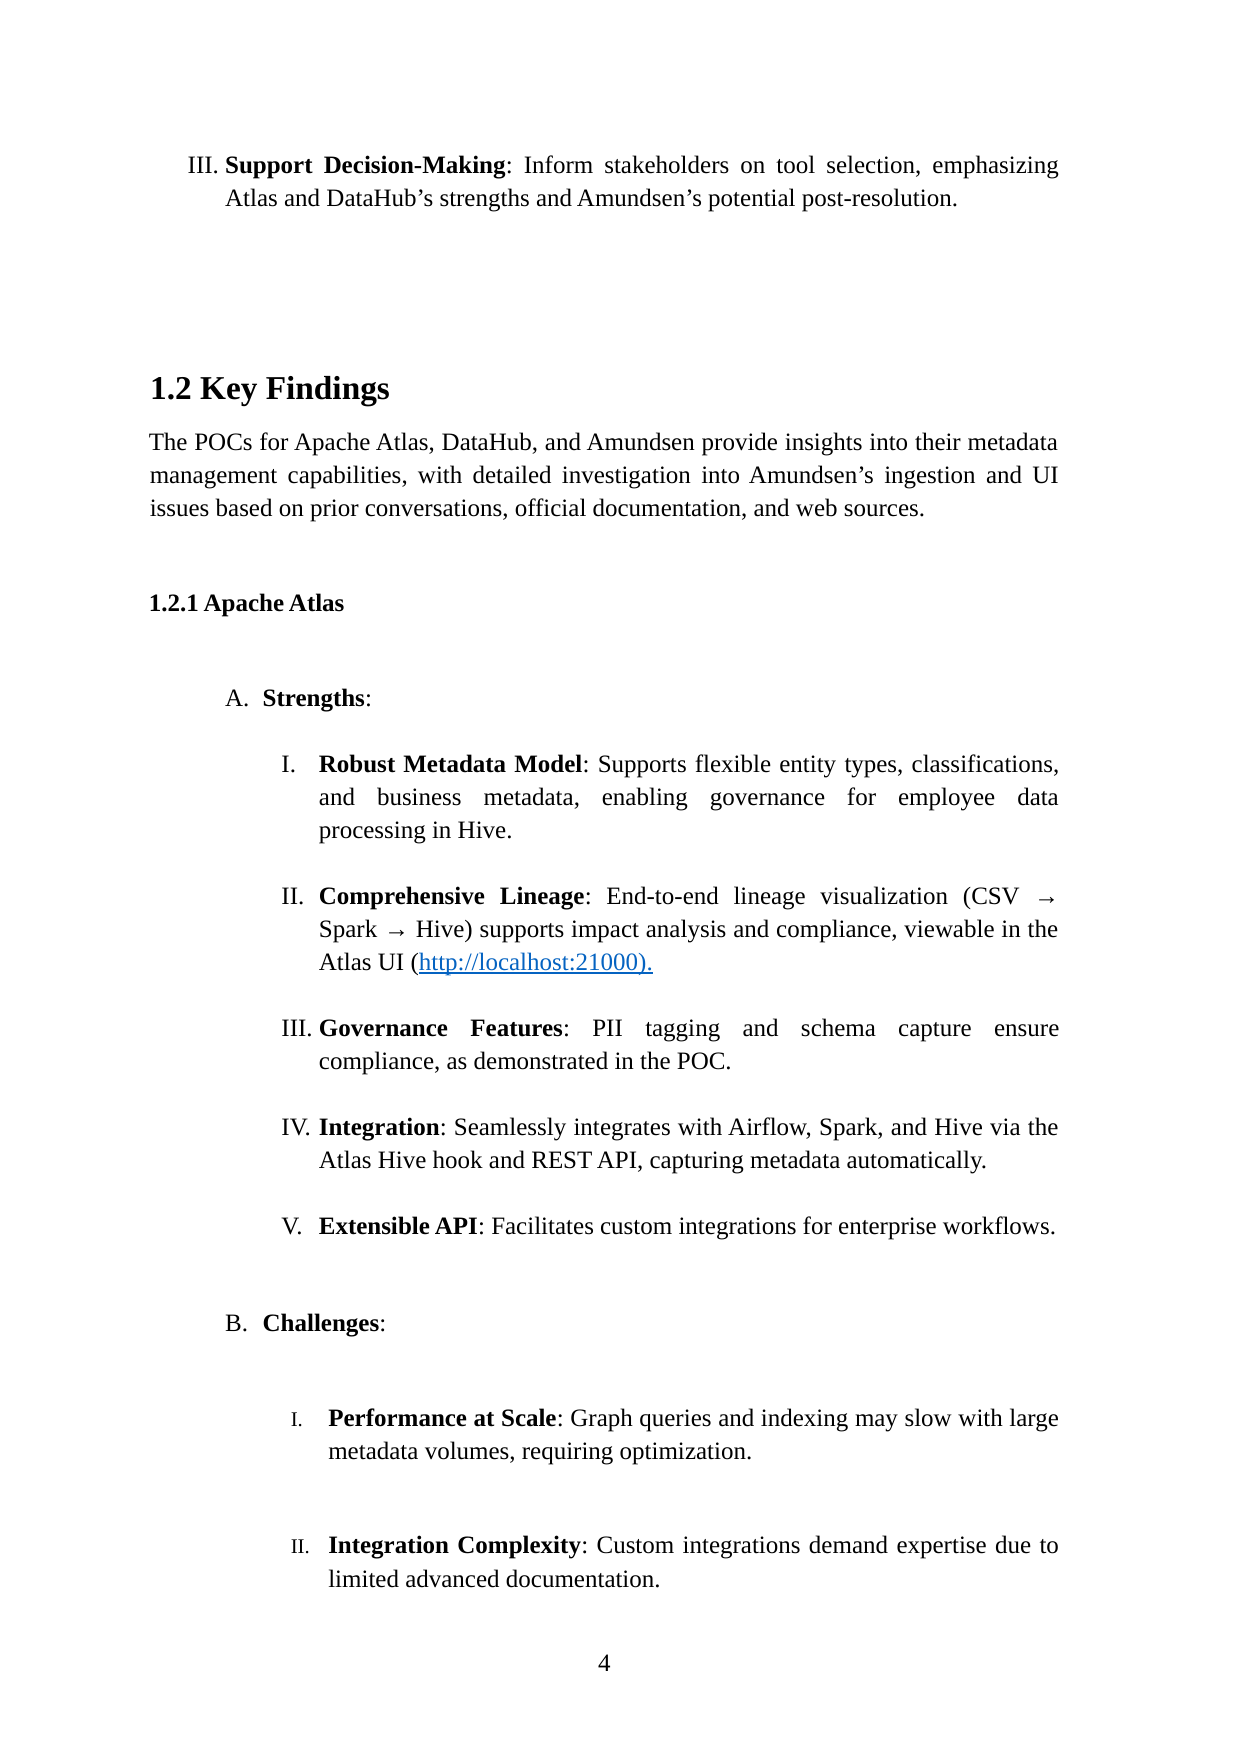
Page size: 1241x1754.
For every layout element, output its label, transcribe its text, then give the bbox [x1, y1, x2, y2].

list Strengths: [225, 683, 1059, 712]
list Integration: Seamlessly integrates with Airflow, Spark, and Hive via the Atlas Hive hook and REST API, capturing metadata automatically. [281, 1112, 1059, 1174]
list Performance at Scale: Graph queries and indexing may slow with large metadata volumes, requiring optimization. [291, 1403, 1059, 1464]
text The POCs for Apache Atlas, DataHub, and Amundsen provide insights into their metadata management capabilities, with detailed investigation into Amundsen’s ingestion and UI issues based on prior conversations, official documentation, and web sources. [148, 427, 1059, 522]
list Integration Complexity: Custom integrations demand expertise due to limited advanced documentation. [291, 1531, 1059, 1592]
list Challenges: [225, 1308, 1059, 1337]
text 1.2.1 Apache Atlas [148, 588, 1059, 617]
list Governance Features: PII tagging and schema capture ensure compliance, as demonstrated in the POC. [281, 1013, 1059, 1075]
list Comprehensive Lineage: End-to-end lineage visualization (CSV → Spark → Hive) supports impact analysis and compliance, viewable in the Atlas UI (http://localhost:21000). [281, 881, 1059, 976]
list Extensible API: Facilitates custom integrations for enterprise workflows. [281, 1211, 1059, 1240]
subtitle 1.2 Key Findings [150, 368, 1090, 406]
list Robust Metadata Model: Supports flexible entity types, classifications, and business metadata, enabling governance for employee data processing in Hive. [281, 749, 1059, 844]
list Support Decision-Making: Inform stakeholders on tool selection, emphasizing Atlas and DataHub’s strengths and Amundsen’s potential post-resolution. [187, 150, 1059, 212]
